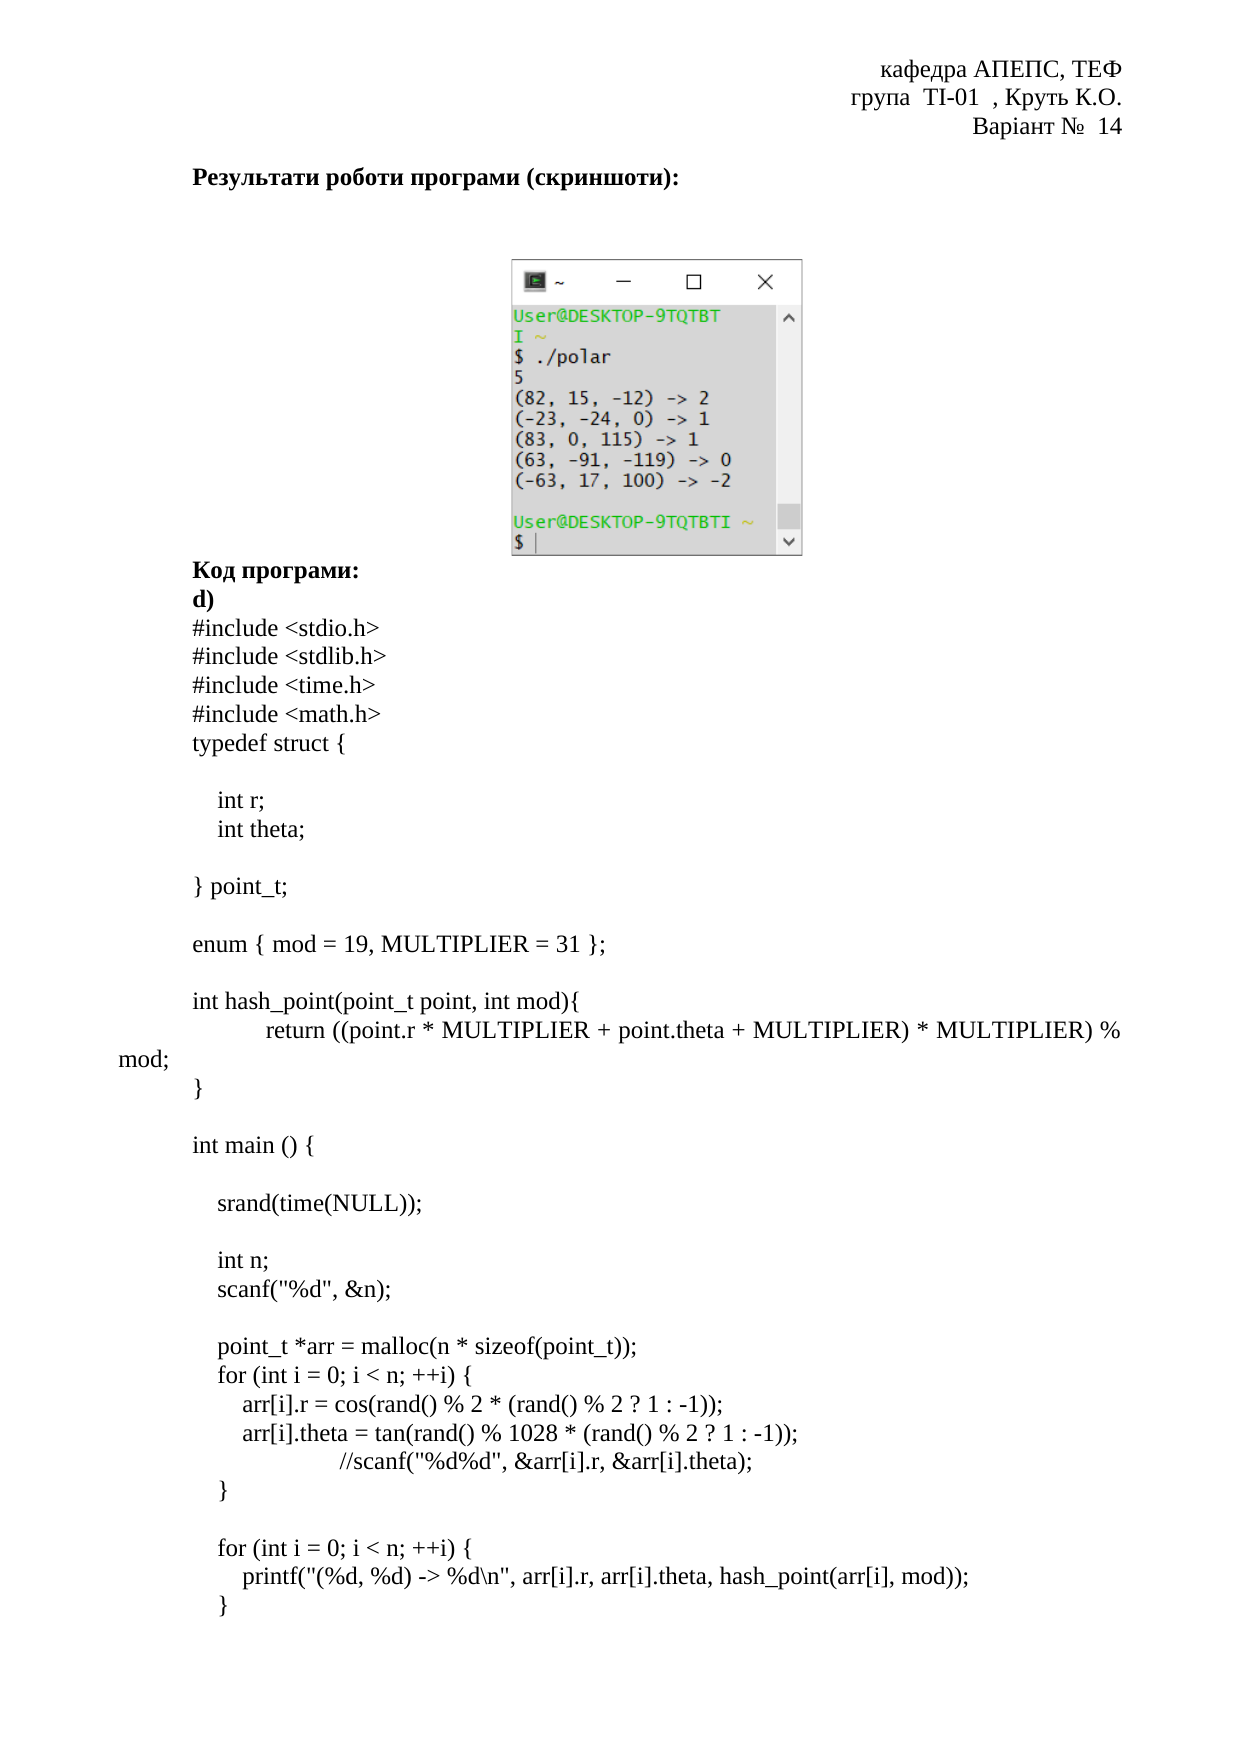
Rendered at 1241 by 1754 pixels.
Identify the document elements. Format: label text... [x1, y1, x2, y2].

text //scanf("%d%d", &arr[i].r, &arr[i].theta); [118, 1446, 1122, 1475]
text } [118, 1073, 1122, 1101]
text } point_t; [118, 871, 1122, 900]
text #include <time.h> [118, 670, 1122, 699]
text enum { mod = 19, MULTIPLIER = 31 }; [118, 929, 1122, 958]
text #include <stdlib.h> [118, 641, 1122, 670]
text point_t *arr = malloc(n * sizeof(point_t)); [118, 1331, 1122, 1360]
text for (int i = 0; i < n; ++i) { [118, 1360, 1122, 1389]
text #include <math.h> [118, 699, 1122, 728]
text int theta; [118, 814, 1122, 843]
text Код програми: [118, 555, 1122, 584]
text return ((point.r * MULTIPLIER + point.theta + MULTIPLIER) * MULTIPLIER) % mod; [118, 1015, 1122, 1073]
text d) [118, 584, 1122, 613]
text for (int i = 0; i < n; ++i) { [118, 1533, 1122, 1561]
text arr[i].theta = tan(rand() % 1028 * (rand() % 2 ? 1 : -1)); [118, 1418, 1122, 1446]
text scanf("%d", &n); [118, 1274, 1122, 1303]
text #include <stdio.h> [118, 613, 1122, 641]
text printf("(%d, %d) -> %d\n", arr[i].r, arr[i].theta, hash_point(arr[i], mod)); [118, 1561, 1122, 1590]
picture [511, 259, 803, 556]
text Результати роботи програми (скриншоти): [118, 162, 1122, 191]
text } [118, 1475, 1122, 1504]
text int main () { [118, 1130, 1122, 1159]
text arr[i].r = cos(rand() % 2 * (rand() % 2 ? 1 : -1)); [118, 1389, 1122, 1418]
text typedef struct { [118, 728, 1122, 756]
text int n; [118, 1245, 1122, 1274]
text int r; [118, 785, 1122, 814]
text int hash_point(point_t point, int mod){ [118, 986, 1122, 1015]
text } [118, 1590, 1122, 1619]
text srand(time(NULL)); [118, 1188, 1122, 1216]
